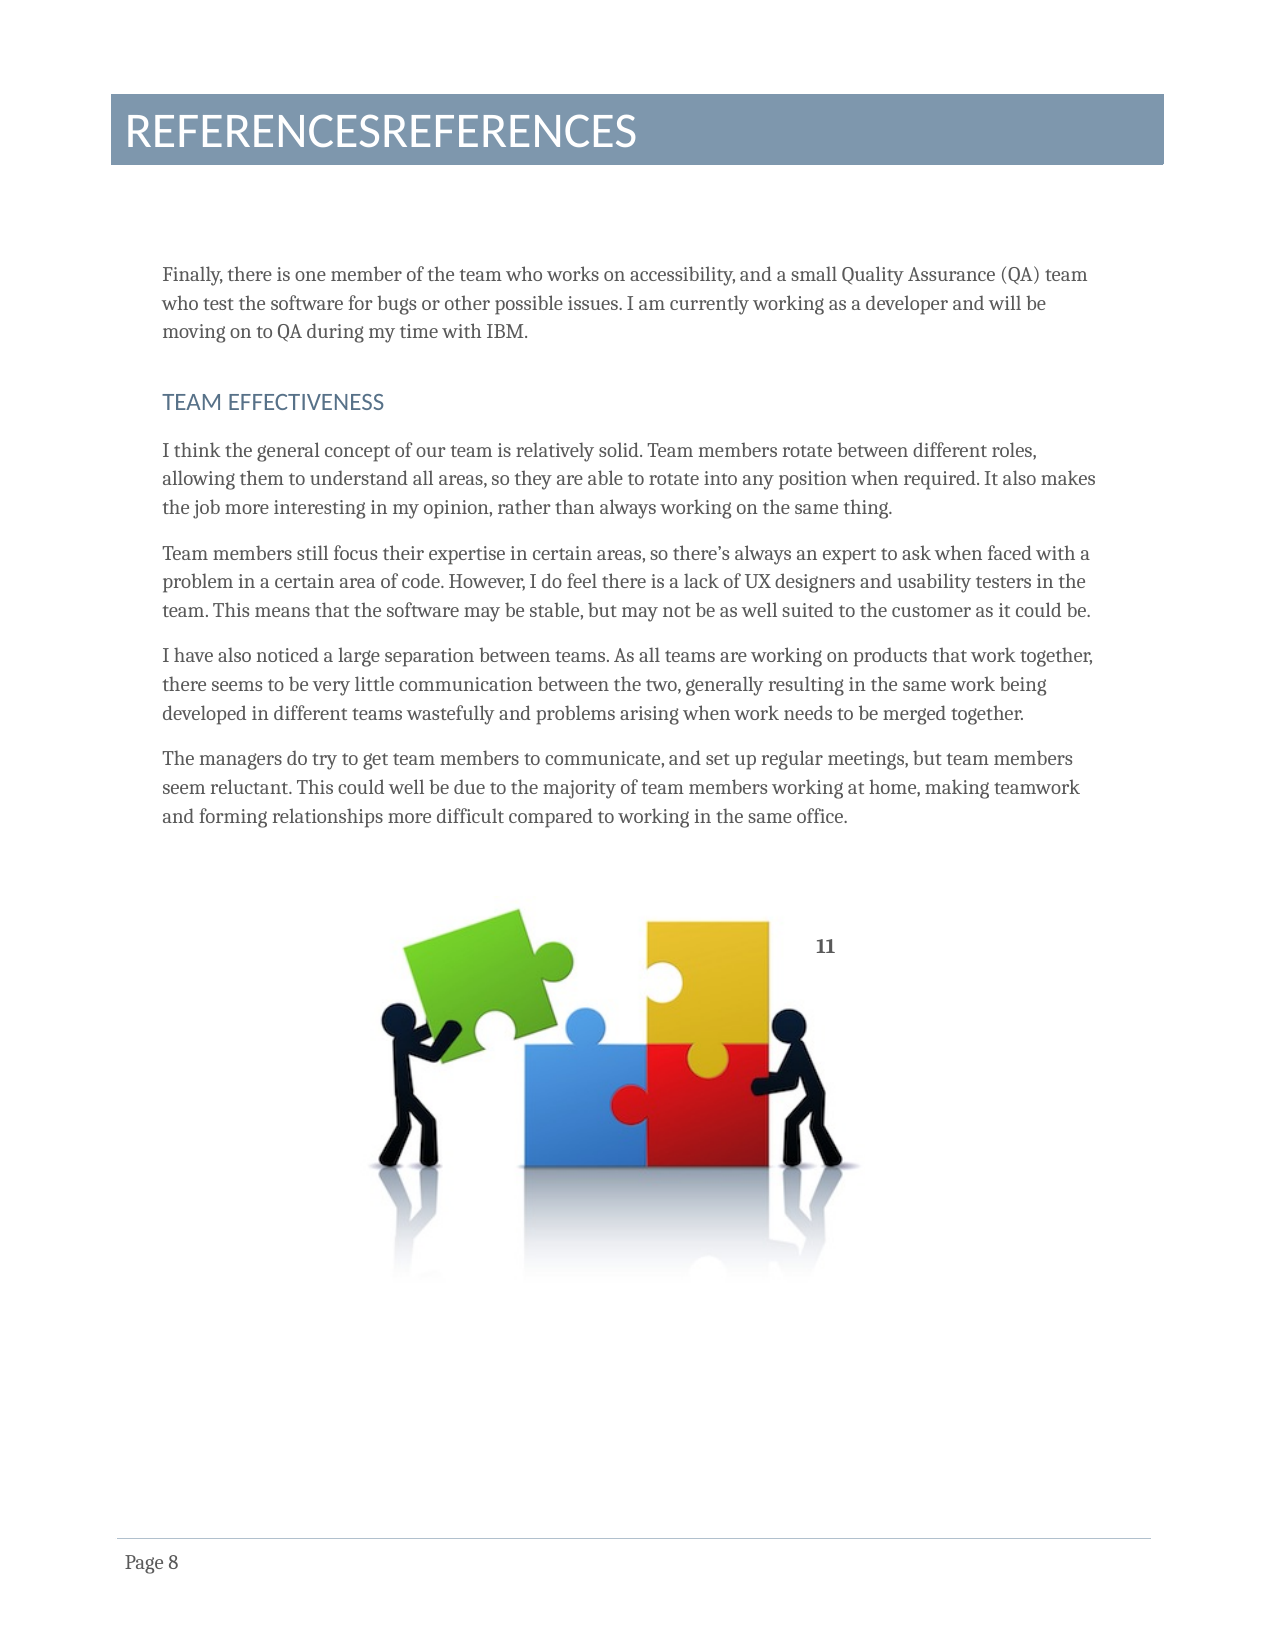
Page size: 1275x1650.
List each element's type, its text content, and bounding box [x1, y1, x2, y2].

text I have also noticed a large separation between teams. As all teams are working on products that work together, there seems to be very little communication between the two, generally resulting in the same work being developed in different teams wastefully and problems arising when work needs to be merged together. [162, 644, 1113, 726]
picture [350, 896, 866, 1283]
text Team members still focus their expertise in certain areas, so there’s always an expert to ask when faced with a problem in a certain area of code. However, I do feel there is a lack of UX designers and usability testers in the team. This means that the software may be stable, but may not be as well suited to the customer as it could be. [162, 541, 1113, 623]
text Finally, there is one member of the team who works on accessibility, and a small Quality Assurance (QA) team who test the software for bugs or other possible issues. I am currently working as a developer and will be moving on to QA during my time with IBM. [162, 262, 1113, 344]
text The managers do try to get team members to communicate, and set up regular meetings, but team members seem reluctant. This could well be due to the majority of team members working at home, making teamwork and forming relationships more difficult compared to working in the same office. [162, 747, 1113, 828]
text I think the general concept of our team is relatively solid. Team members rotate between different roles, allowing them to understand all areas, so they are able to rotate into any position when required. It also makes the job more interesting in my opinion, rather than always working on the same thing. [162, 438, 1113, 520]
subtitle Team Effectiveness [162, 386, 1113, 417]
